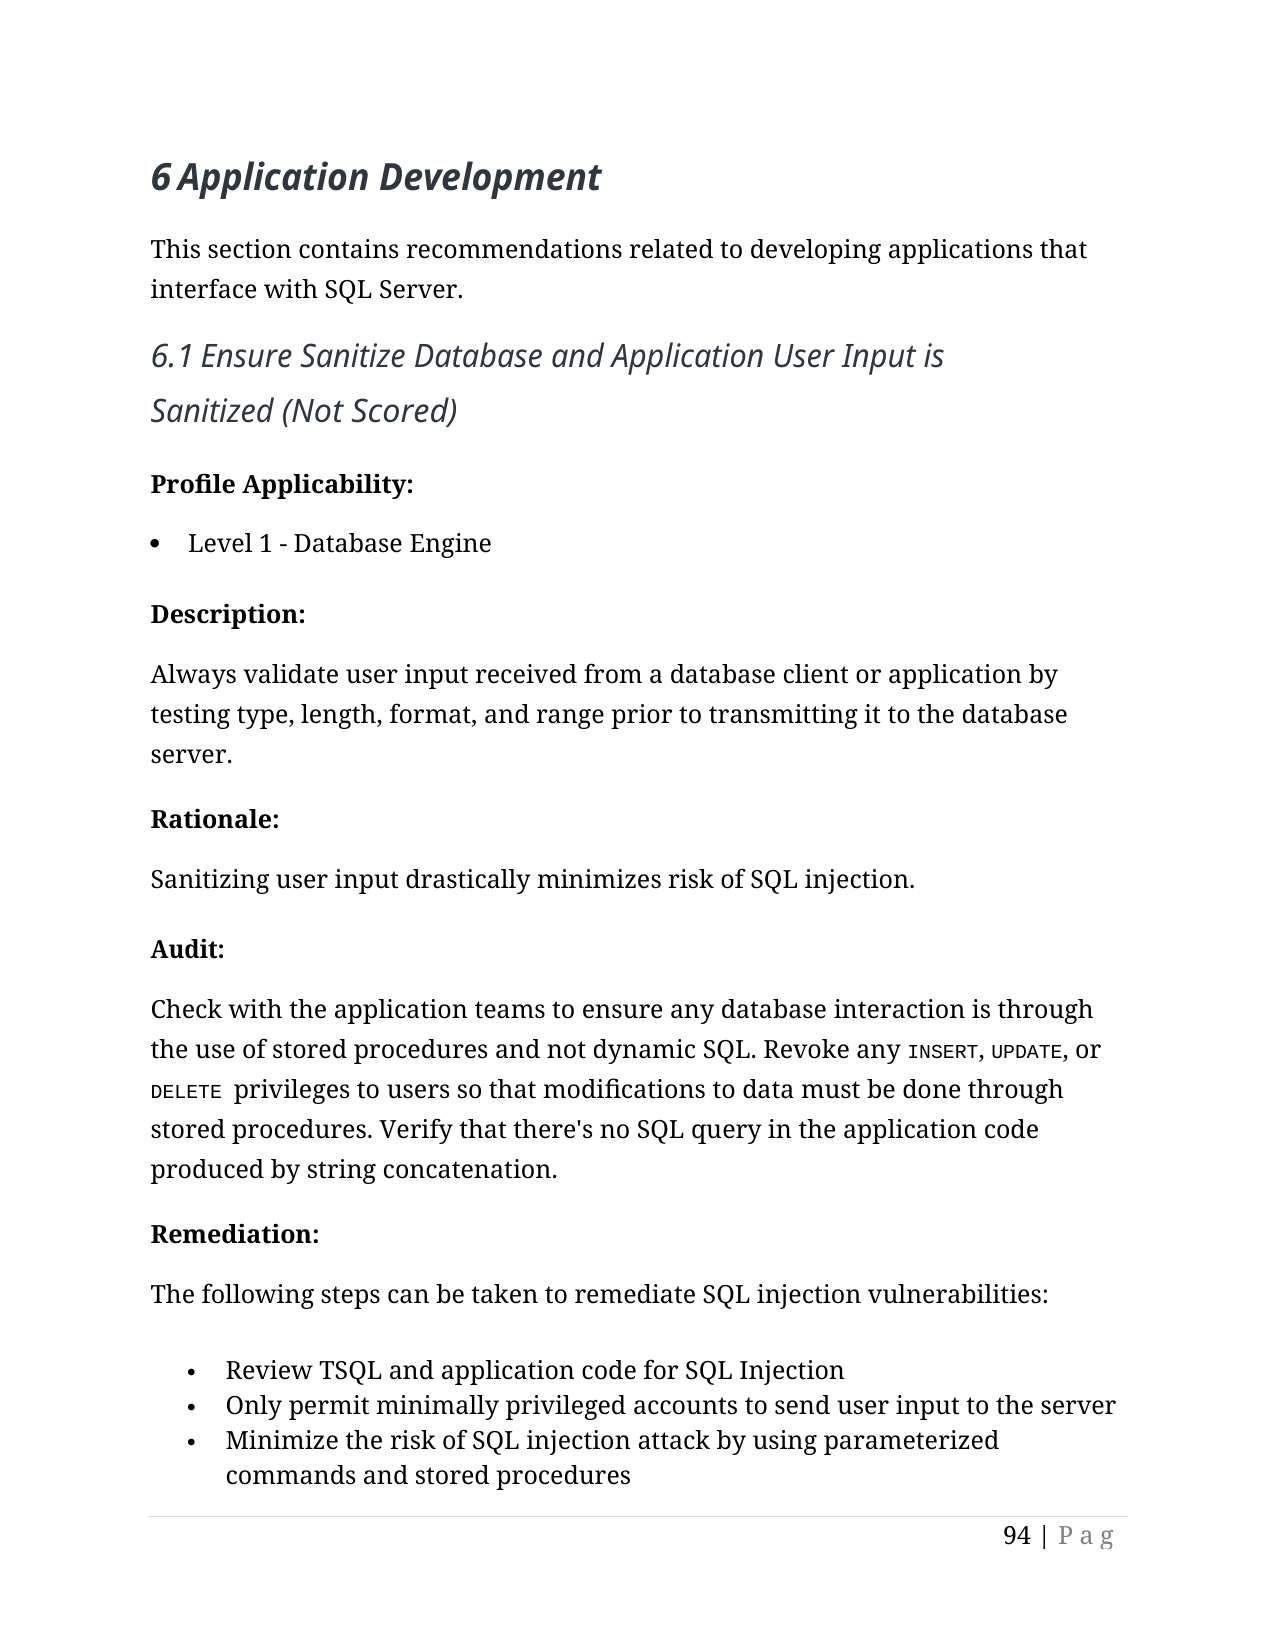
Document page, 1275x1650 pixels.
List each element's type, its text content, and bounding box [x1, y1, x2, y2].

subtitle Profile Applicability: [150, 467, 1210, 501]
subtitle Ensure Sanitize Database and Application User Input is Sanitized (Not Scored) [150, 333, 1065, 432]
list Review TSQL and application code for SQL Injection [188, 1352, 1210, 1387]
list Minimize the risk of SQL injection attack by using parameterized commands and stored procedures [188, 1422, 1081, 1491]
text This section contains recommendations related to developing applications that interface with SQL Server. [150, 232, 1093, 306]
list Level 1 - Database Engine [150, 526, 1210, 560]
subtitle Remediation: [150, 1217, 1210, 1251]
text Check with the application teams to ensure any database interaction is through the use of stored procedures and not dynamic SQL. Revoke any INSERT, UPDATE, or DELETE privileges to users so that modifications to data must be done through stored procedures. Verify that there's no SQL query in the application code produced by string concatenation. [150, 992, 1112, 1186]
list Only permit minimally privileged accounts to send user input to the server [188, 1388, 1210, 1422]
subtitle Description: [150, 597, 1210, 631]
text The following steps can be taken to remediate SQL injection vulnerabilities: [150, 1277, 1210, 1311]
subtitle Rationale: [150, 802, 1210, 836]
text Always validate user input received from a database client or application by testing type, length, format, and range prior to transmitting it to the database server. [150, 657, 1095, 771]
subtitle Audit: [150, 932, 1210, 966]
subtitle Application Development [150, 150, 1210, 201]
text Sanitizing user input drastically minimizes risk of SQL injection. [150, 861, 1210, 895]
